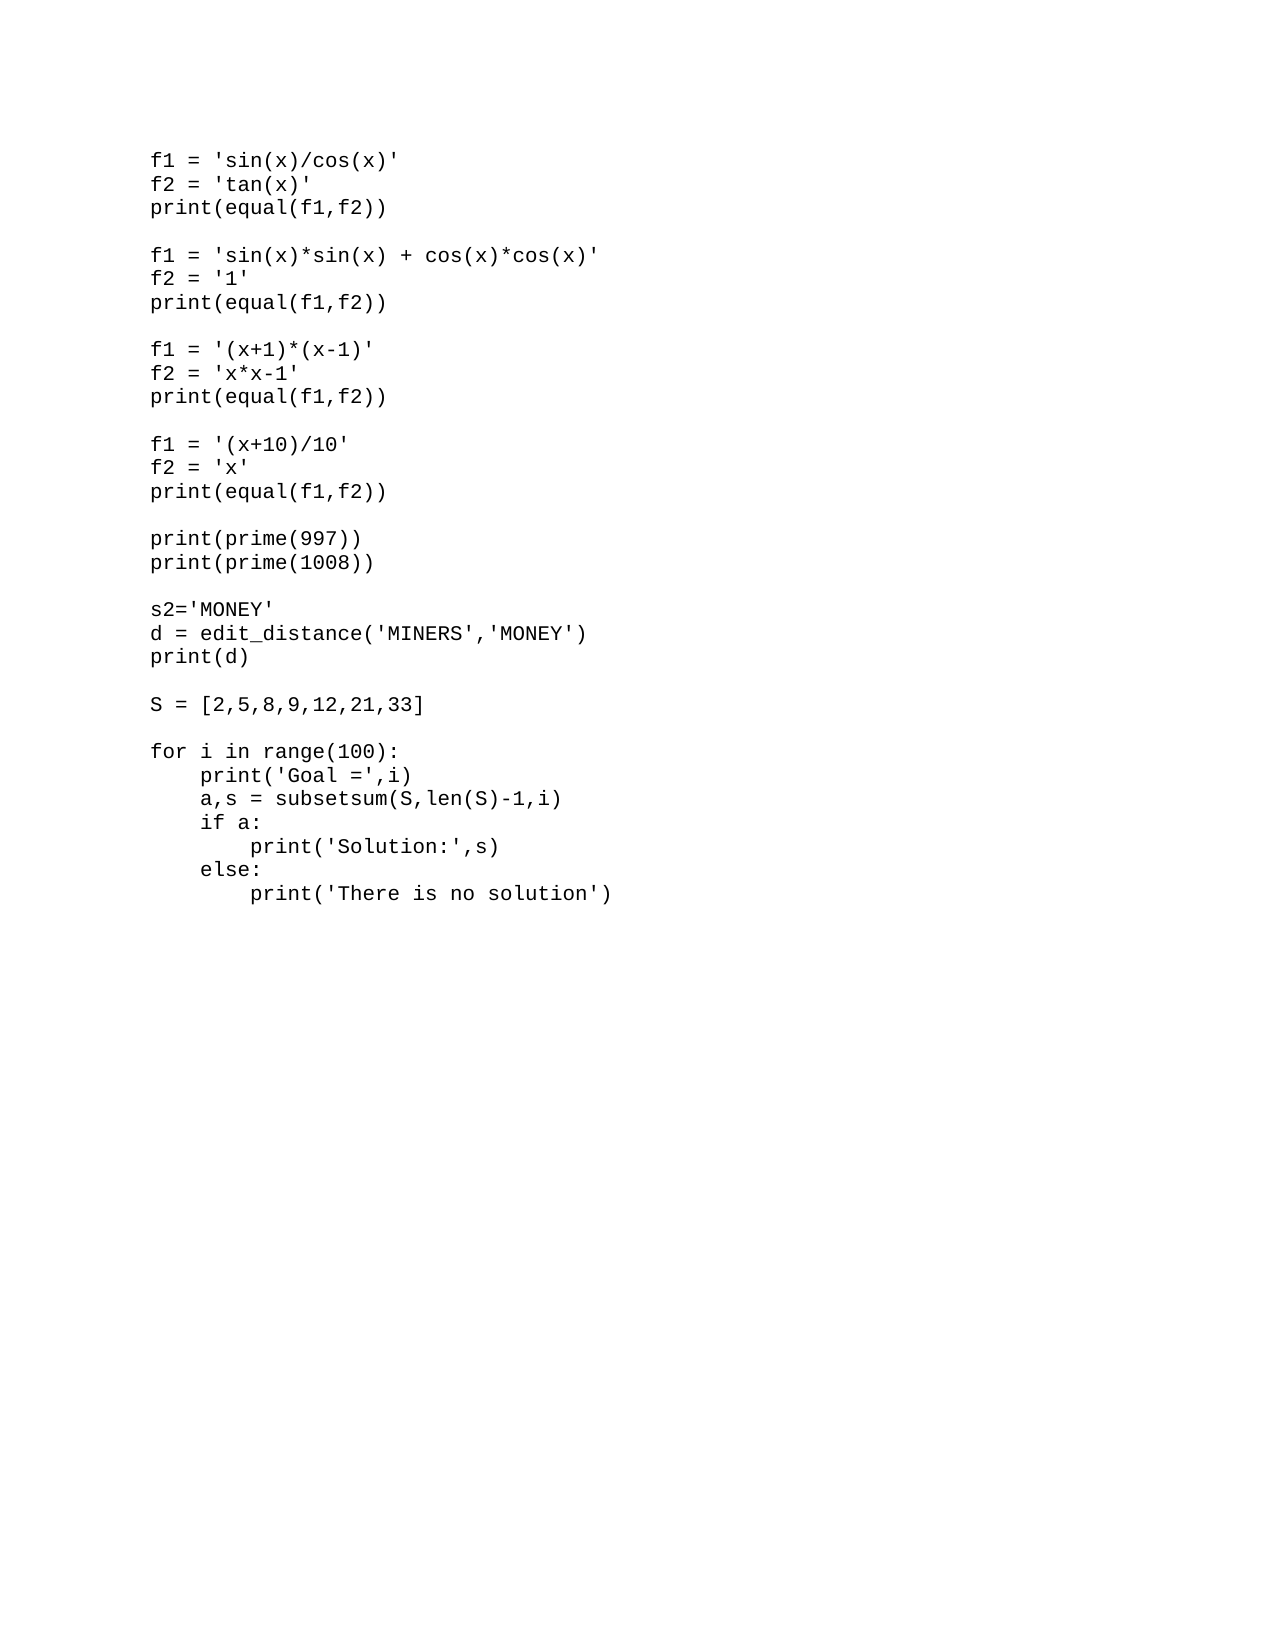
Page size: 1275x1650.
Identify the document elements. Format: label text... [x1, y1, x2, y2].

text for i in range(100): [150, 741, 1125, 765]
text print(equal(f1,f2)) [150, 481, 1125, 505]
text d = edit_distance('MINERS','MONEY') [150, 623, 1125, 647]
text print('Goal =',i) [150, 765, 1125, 788]
text print(equal(f1,f2)) [150, 197, 1125, 221]
text s2='MONEY' [150, 599, 1125, 623]
text print(prime(1008)) [150, 552, 1125, 576]
text print('Solution:',s) [150, 836, 1125, 859]
text if a: [150, 812, 1125, 836]
text print('There is no solution') [150, 883, 1125, 907]
text f2 = 'tan(x)' [150, 174, 1125, 197]
text print(d) [150, 647, 1125, 670]
text a,s = subsetsum(S,len(S)-1,i) [150, 788, 1125, 812]
text S = [2,5,8,9,12,21,33] [150, 694, 1125, 717]
text f1 = 'sin(x)*sin(x) + cos(x)*cos(x)' [150, 244, 1125, 268]
text print(prime(997)) [150, 528, 1125, 552]
text f2 = 'x*x-1' [150, 363, 1125, 386]
text f1 = '(x+1)*(x-1)' [150, 339, 1125, 363]
text f1 = '(x+10)/10' [150, 434, 1125, 457]
text print(equal(f1,f2)) [150, 386, 1125, 410]
text f2 = 'x' [150, 457, 1125, 481]
text print(equal(f1,f2)) [150, 292, 1125, 316]
text f2 = '1' [150, 268, 1125, 292]
text else: [150, 859, 1125, 883]
text f1 = 'sin(x)/cos(x)' [150, 150, 1125, 174]
